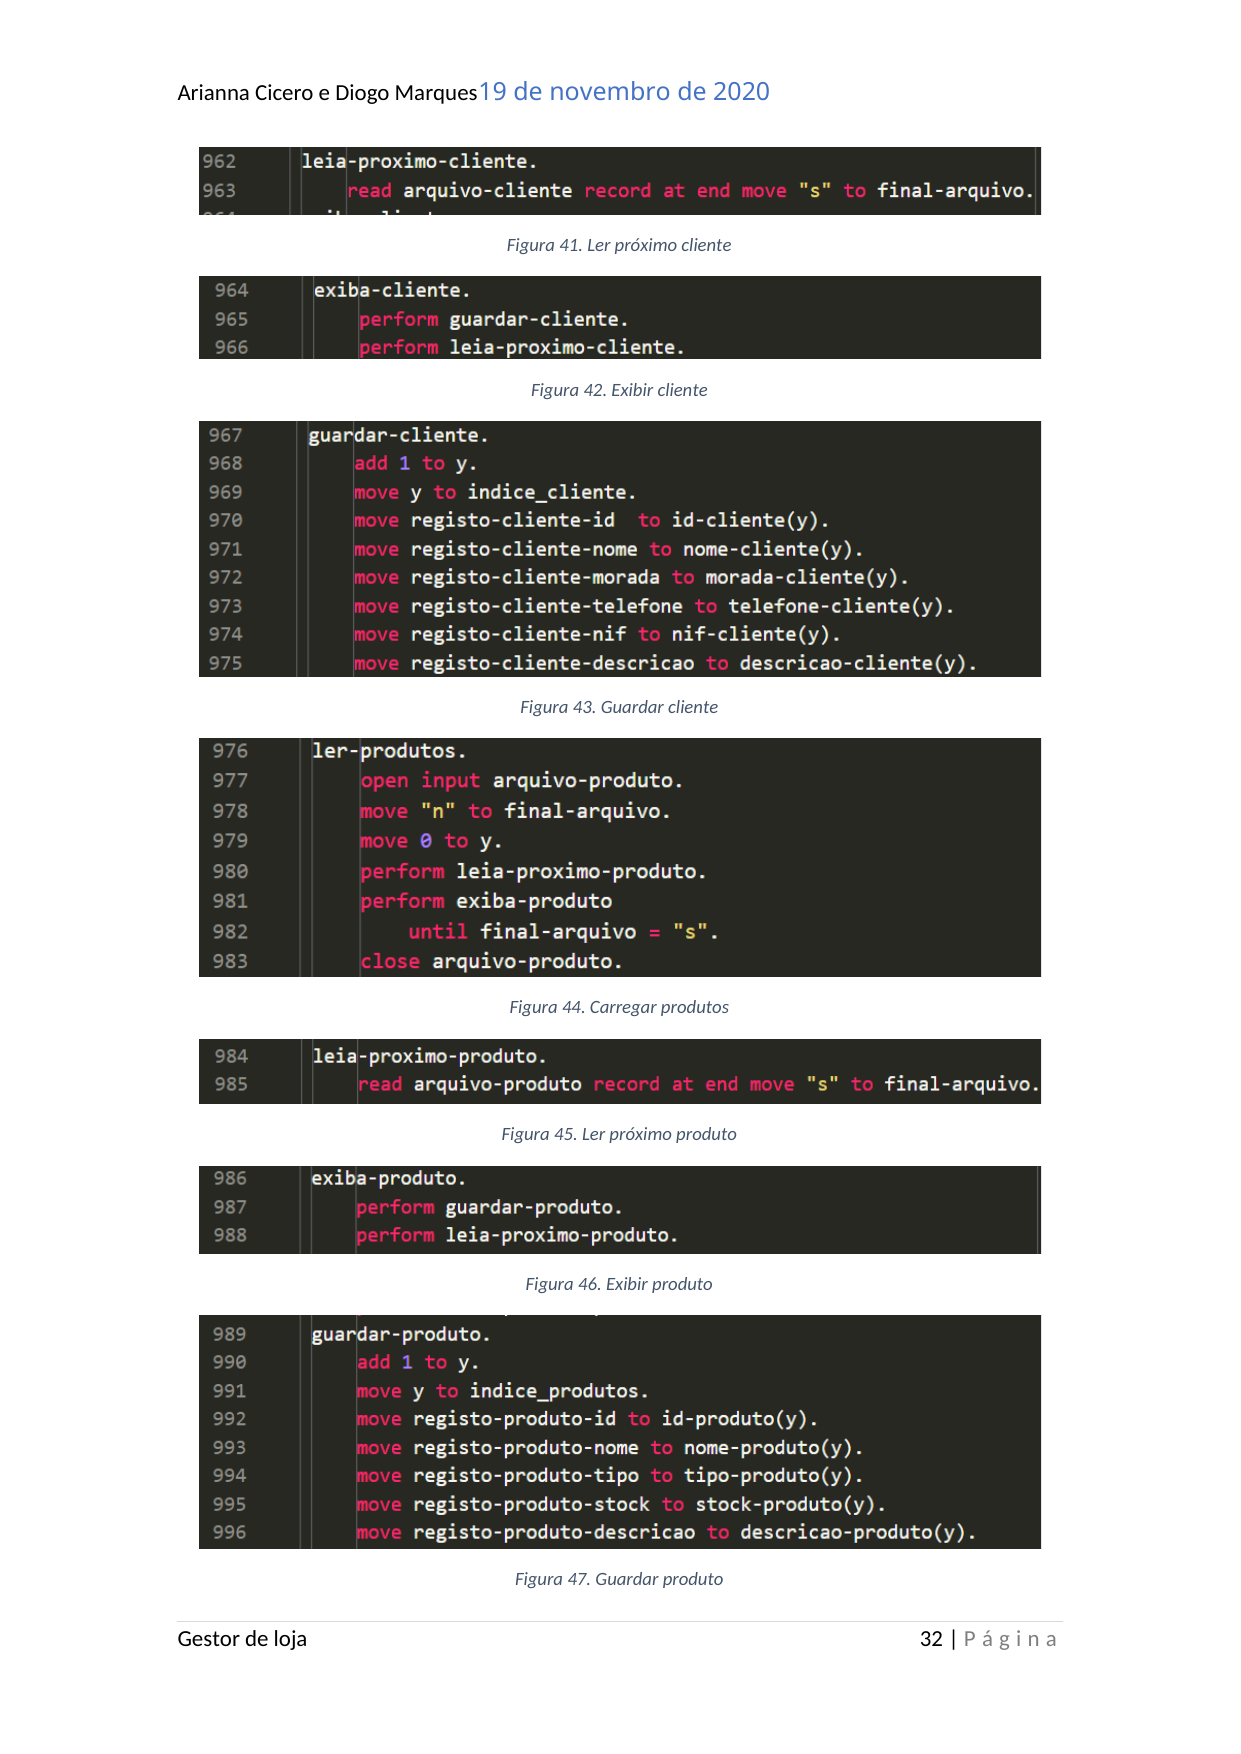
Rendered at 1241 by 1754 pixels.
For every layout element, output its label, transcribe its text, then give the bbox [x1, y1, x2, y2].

picture [199, 147, 1042, 215]
picture [199, 1166, 1042, 1254]
picture [199, 276, 1042, 359]
picture [199, 421, 1042, 677]
picture [199, 1039, 1042, 1104]
picture [199, 738, 1042, 977]
picture [199, 1315, 1042, 1549]
